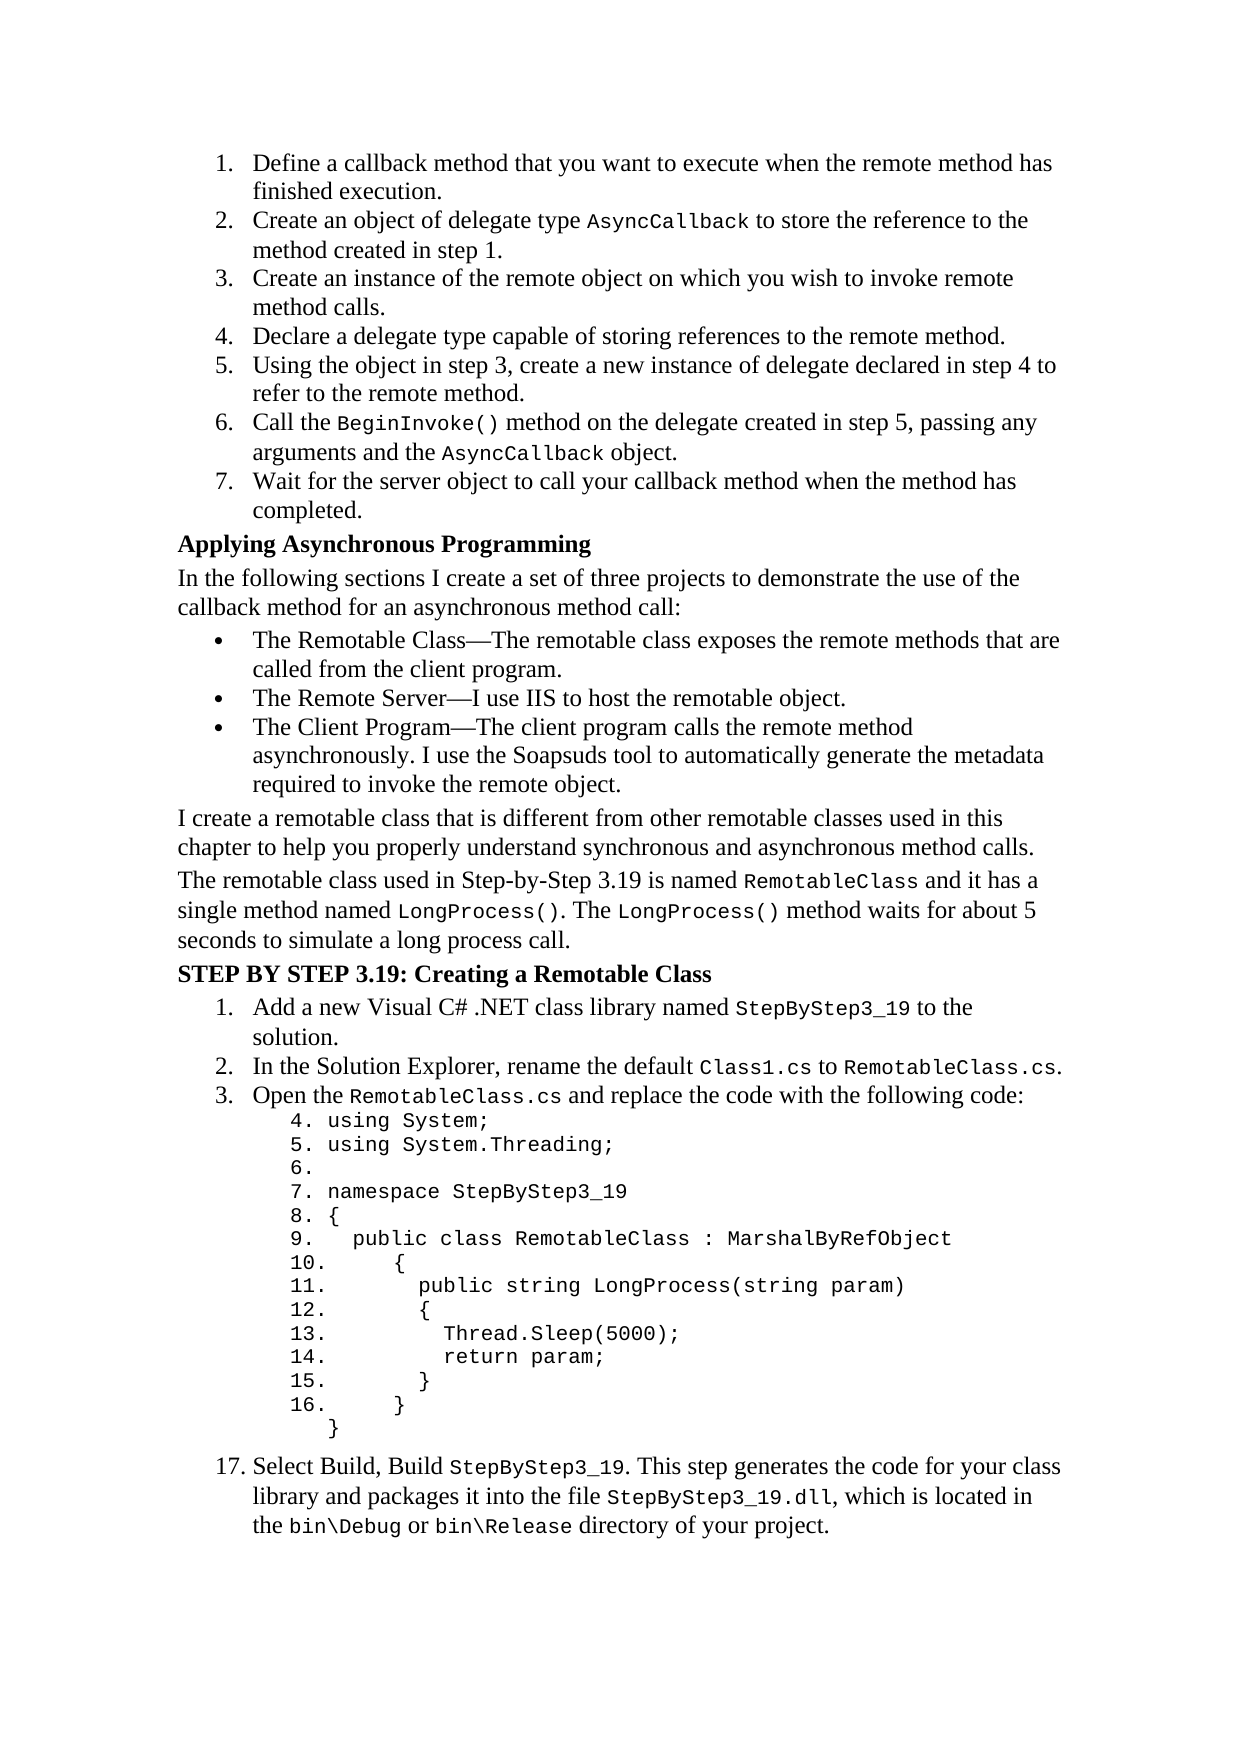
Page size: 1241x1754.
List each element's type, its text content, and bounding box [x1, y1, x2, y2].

text I create a remotable class that is different from other remotable classes used in this chapter to help you properly understand synchronous and asynchronous method calls. [177, 803, 1063, 861]
text In the following sections I create a set of three projects to demonstrate the use of the callback method for an asynchronous method call: [177, 563, 1063, 620]
list Create an instance of the remote object on which you wish to invoke remote method calls. [215, 263, 1063, 321]
list In the Solution Explorer, rename the default Class1.cs to RemotableClass.cs. [215, 1051, 1063, 1080]
list Create an object of delegate type AsyncCallback to store the reference to the method created in step 1. [215, 205, 1063, 263]
list Add a new Visual C# .NET class library named StepByStep3_19 to the solution. [215, 992, 1063, 1051]
list Call the BeginInvoke() method on the delegate created in step 5, passing any arguments and the AsyncCallback object. [215, 407, 1063, 466]
list public string LongProcess(string param) [290, 1276, 1063, 1299]
list Thread.Sleep(5000); [290, 1323, 1063, 1346]
list { [290, 1299, 1063, 1323]
text STEP BY STEP 3.19: Creating a Remotable Class [177, 959, 1063, 987]
list { [290, 1204, 1063, 1228]
list Using the object in step 3, create a new instance of delegate declared in step 4 to refer to the remote method. [215, 350, 1063, 407]
list } [290, 1394, 1063, 1417]
list public class RemotableClass : MarshalByRefObject [290, 1228, 1063, 1252]
list The Remotable Class—The remotable class exposes the remote methods that are called from the client program. [215, 625, 1063, 683]
list using System.Threading; [290, 1134, 1063, 1157]
list return param; [290, 1346, 1063, 1370]
list Wait for the server object to call your callback method when the method has completed. [215, 466, 1063, 524]
list The Remote Server—I use IIS to host the remotable object. [215, 683, 1063, 712]
text Applying Asynchronous Programming [177, 529, 1063, 558]
list { [290, 1252, 1063, 1276]
list Declare a delegate type capable of storing references to the remote method. [215, 321, 1063, 350]
list Select Build, Build StepByStep3_19. This step generates the code for your class library and packages it into the file StepByStep3_19.dll, which is located in the bin\Debug or bin\Release directory of your project. [215, 1451, 1063, 1540]
text The remotable class used in Step-by-Step 3.19 is named RemotableClass and it has a single method named LongProcess(). The LongProcess() method waits for about 5 seconds to simulate a long process call. [177, 866, 1063, 953]
list Define a callback method that you want to execute when the remote method has finished execution. [215, 148, 1063, 205]
list Open the RemotableClass.cs and replace the code with the following code: [215, 1080, 1063, 1110]
list } [290, 1370, 1063, 1394]
list namespace StepByStep3_19 [290, 1181, 1063, 1204]
list The Client Program—The client program calls the remote method asynchronously. I use the Soapsuds tool to automatically generate the metadata required to invoke the remote object. [215, 712, 1063, 798]
text } [327, 1417, 1063, 1441]
list using System; [290, 1110, 1063, 1134]
